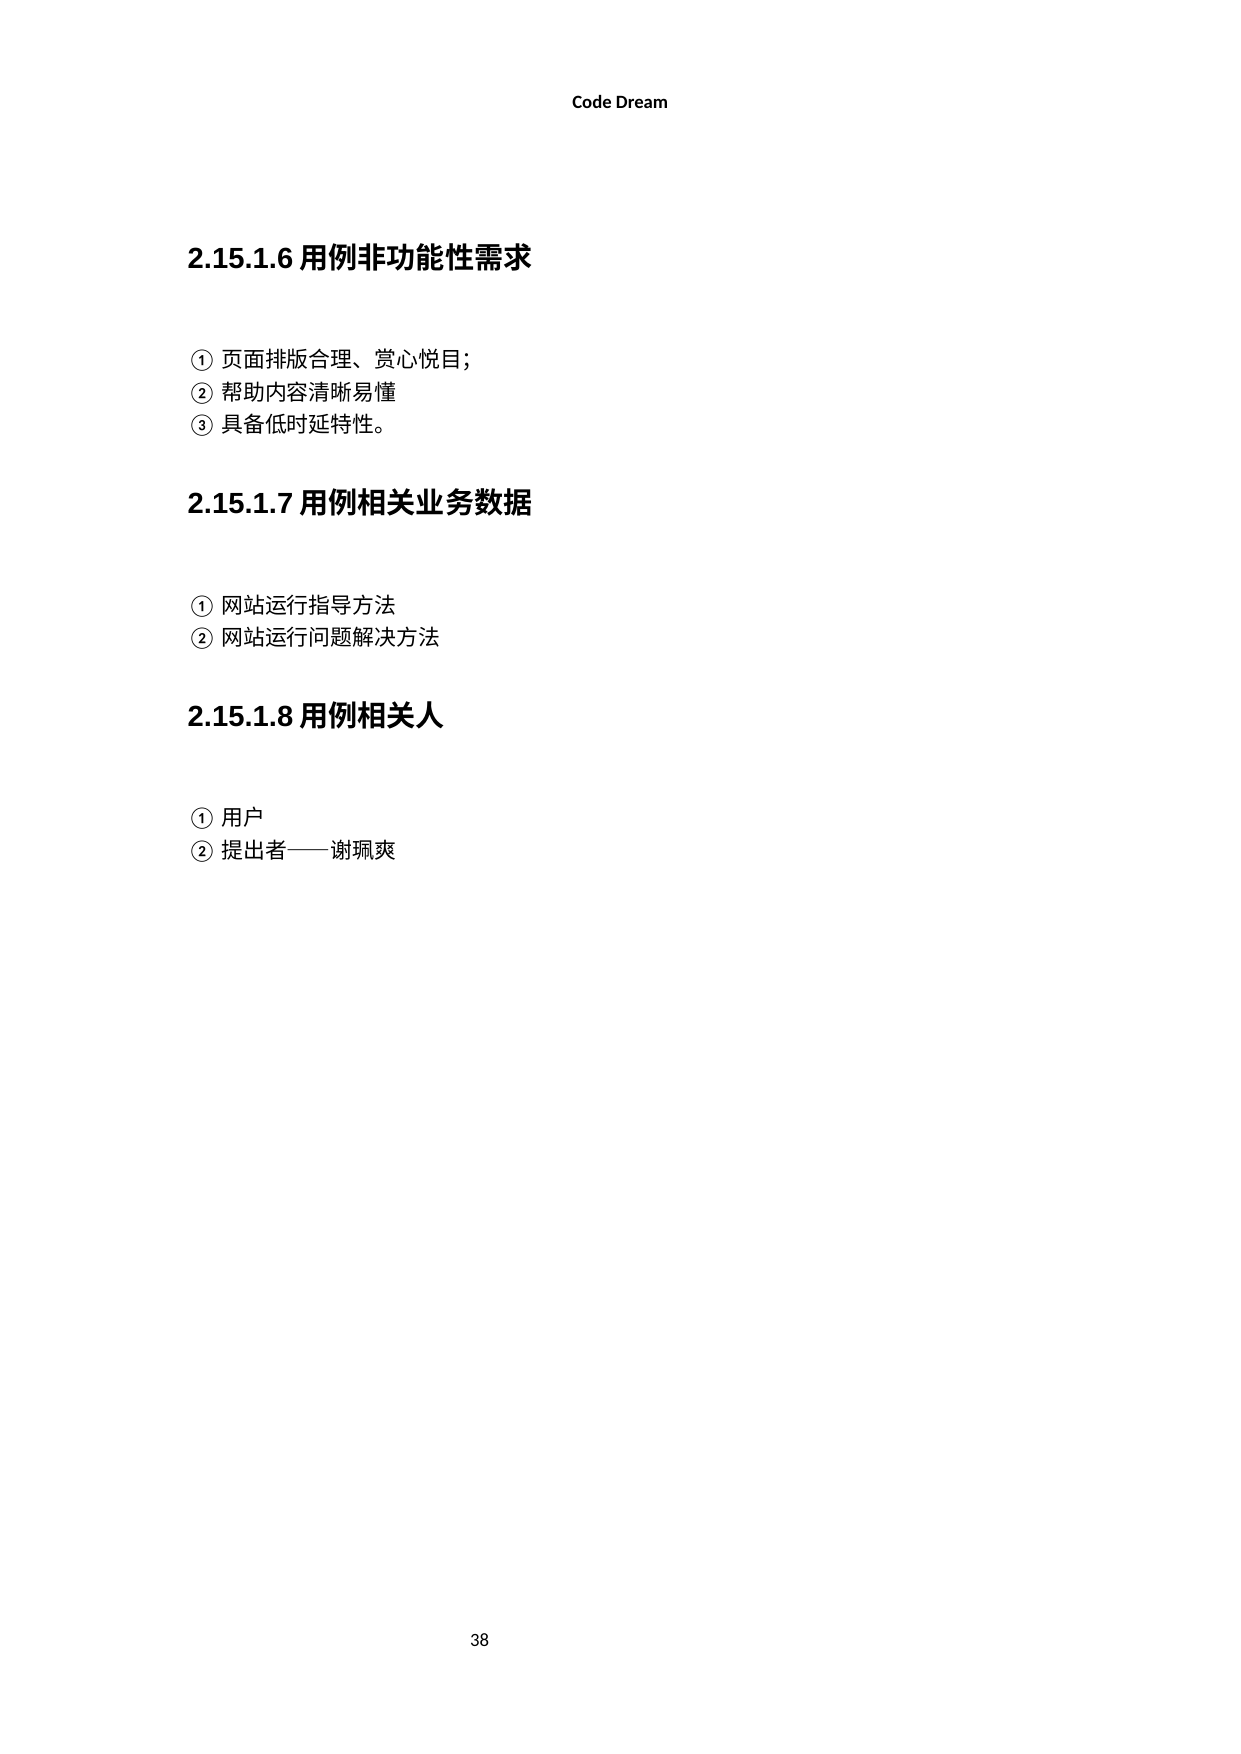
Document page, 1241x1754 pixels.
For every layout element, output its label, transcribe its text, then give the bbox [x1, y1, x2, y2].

text ②网站运行问题解决方法 [187, 620, 1053, 652]
text ②提出者——谢珮爽 [187, 832, 1053, 865]
text ③具备低时延特性。 [187, 407, 1053, 439]
subtitle 2.15.1.8用例相关人 [187, 681, 1053, 746]
text ②帮助内容清晰易懂 [187, 374, 1053, 407]
list ①页面排版合理、赏心悦目； [187, 342, 1053, 374]
text ①用户 [187, 800, 1053, 832]
text ①网站运行指导方法 [187, 587, 1053, 620]
subtitle 2.15.1.7用例相关业务数据 [187, 469, 1053, 534]
subtitle 2.15.1.6用例非功能性需求 [187, 224, 1053, 289]
